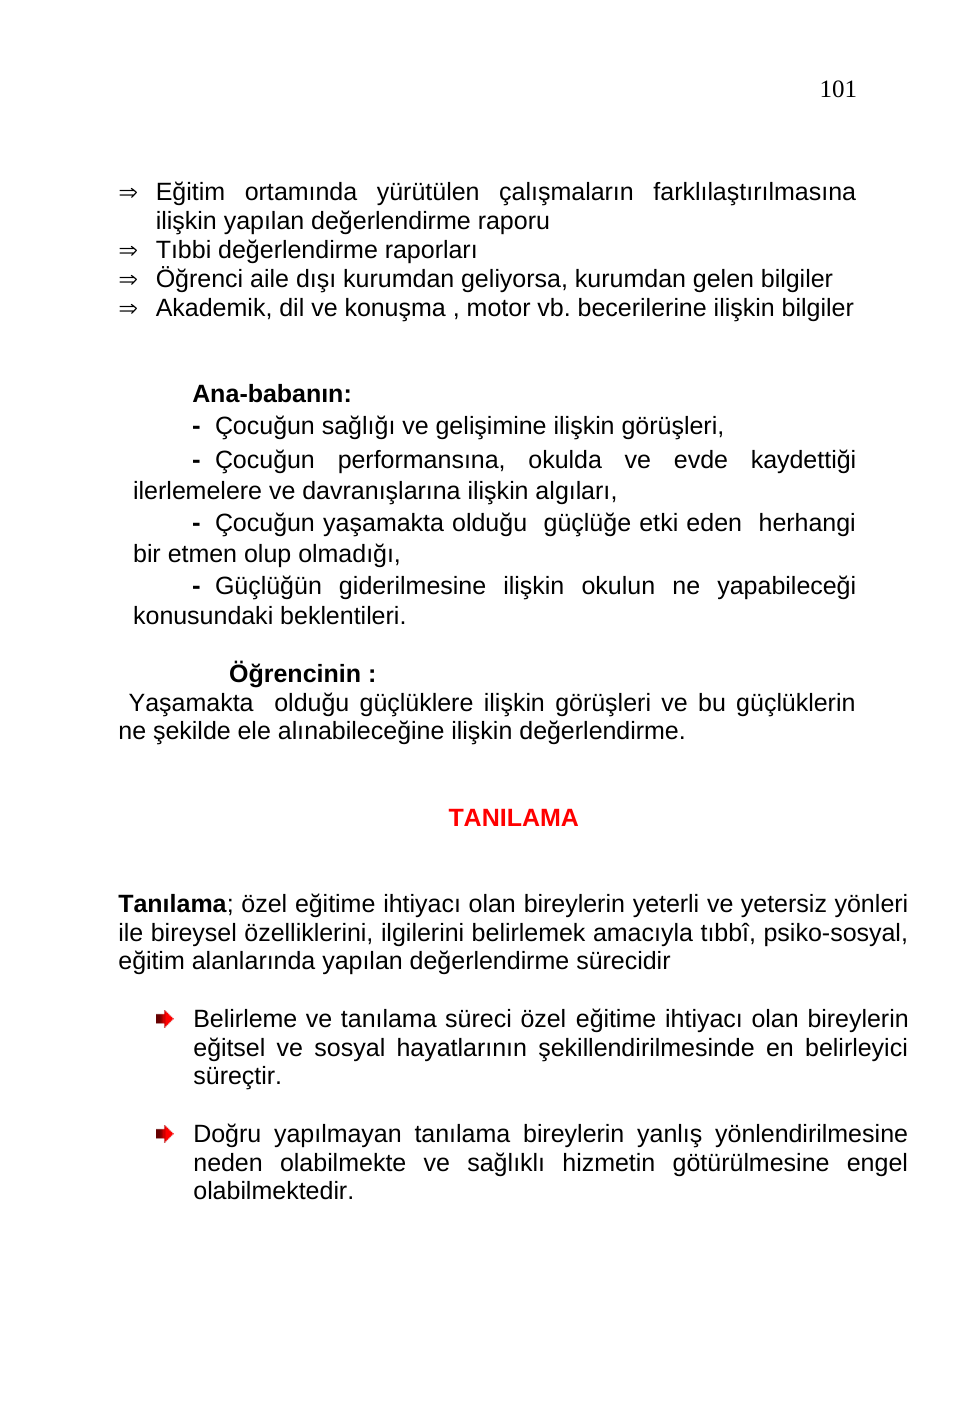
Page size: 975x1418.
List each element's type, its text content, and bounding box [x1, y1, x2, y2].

list Tıbbi değerlendirme raporları [118, 235, 857, 264]
text Ana-babanın: [118, 379, 857, 408]
picture [156, 1125, 174, 1143]
list Belirleme ve tanılama süreci özel eğitime ihtiyacı olan bireylerin eğitsel ve sosyal hayatlarının şekillendirilmesinde en belirleyici süreçtir. [156, 1004, 909, 1090]
list Doğru yapılmayan tanılama bireylerin yanlış yönlendirilmesine neden olabilmekte ve sağlıklı hizmetin götürülmesine engel olabilmektedir. [156, 1119, 909, 1205]
text TANILAMA [118, 803, 909, 831]
text Öğrencinin : [118, 659, 857, 688]
text Yaşamakta olduğu güçlüklere ilişkin görüşleri ve bu güçlüklerin ne şekilde ele alınabileceğine ilişkin değerlendirme. [118, 688, 857, 745]
list Öğrenci aile dışı kurumdan geliyorsa, kurumdan gelen bilgiler [118, 264, 857, 292]
list Çocuğun performansına, okulda ve evde kaydettiği ilerlemelere ve davranışlarına ilişkin algıları, [133, 442, 857, 504]
list Akademik, dil ve konuşma , motor vb. becerilerine ilişkin bilgiler [118, 292, 857, 321]
text Tanılama; özel eğitime ihtiyacı olan bireylerin yeterli ve yetersiz yönleri ile bireysel özelliklerini, ilgilerini belirlemek amacıyla tıbbî, psiko-sosyal, eğitim alanlarında yapılan değerlendirme sürecidir [118, 889, 909, 975]
list Güçlüğün giderilmesine ilişkin okulun ne yapabileceği konusundaki beklentileri. [133, 567, 857, 630]
picture [156, 1010, 174, 1028]
list Çocuğun yaşamakta olduğu güçlüğe etki eden herhangi bir etmen olup olmadığı, [133, 504, 857, 567]
list Eğitim ortamında yürütülen çalışmaların farklılaştırılmasına ilişkin yapılan değerlendirme raporu [118, 177, 857, 235]
list Çocuğun sağlığı ve gelişimine ilişkin görüşleri, [133, 408, 857, 442]
